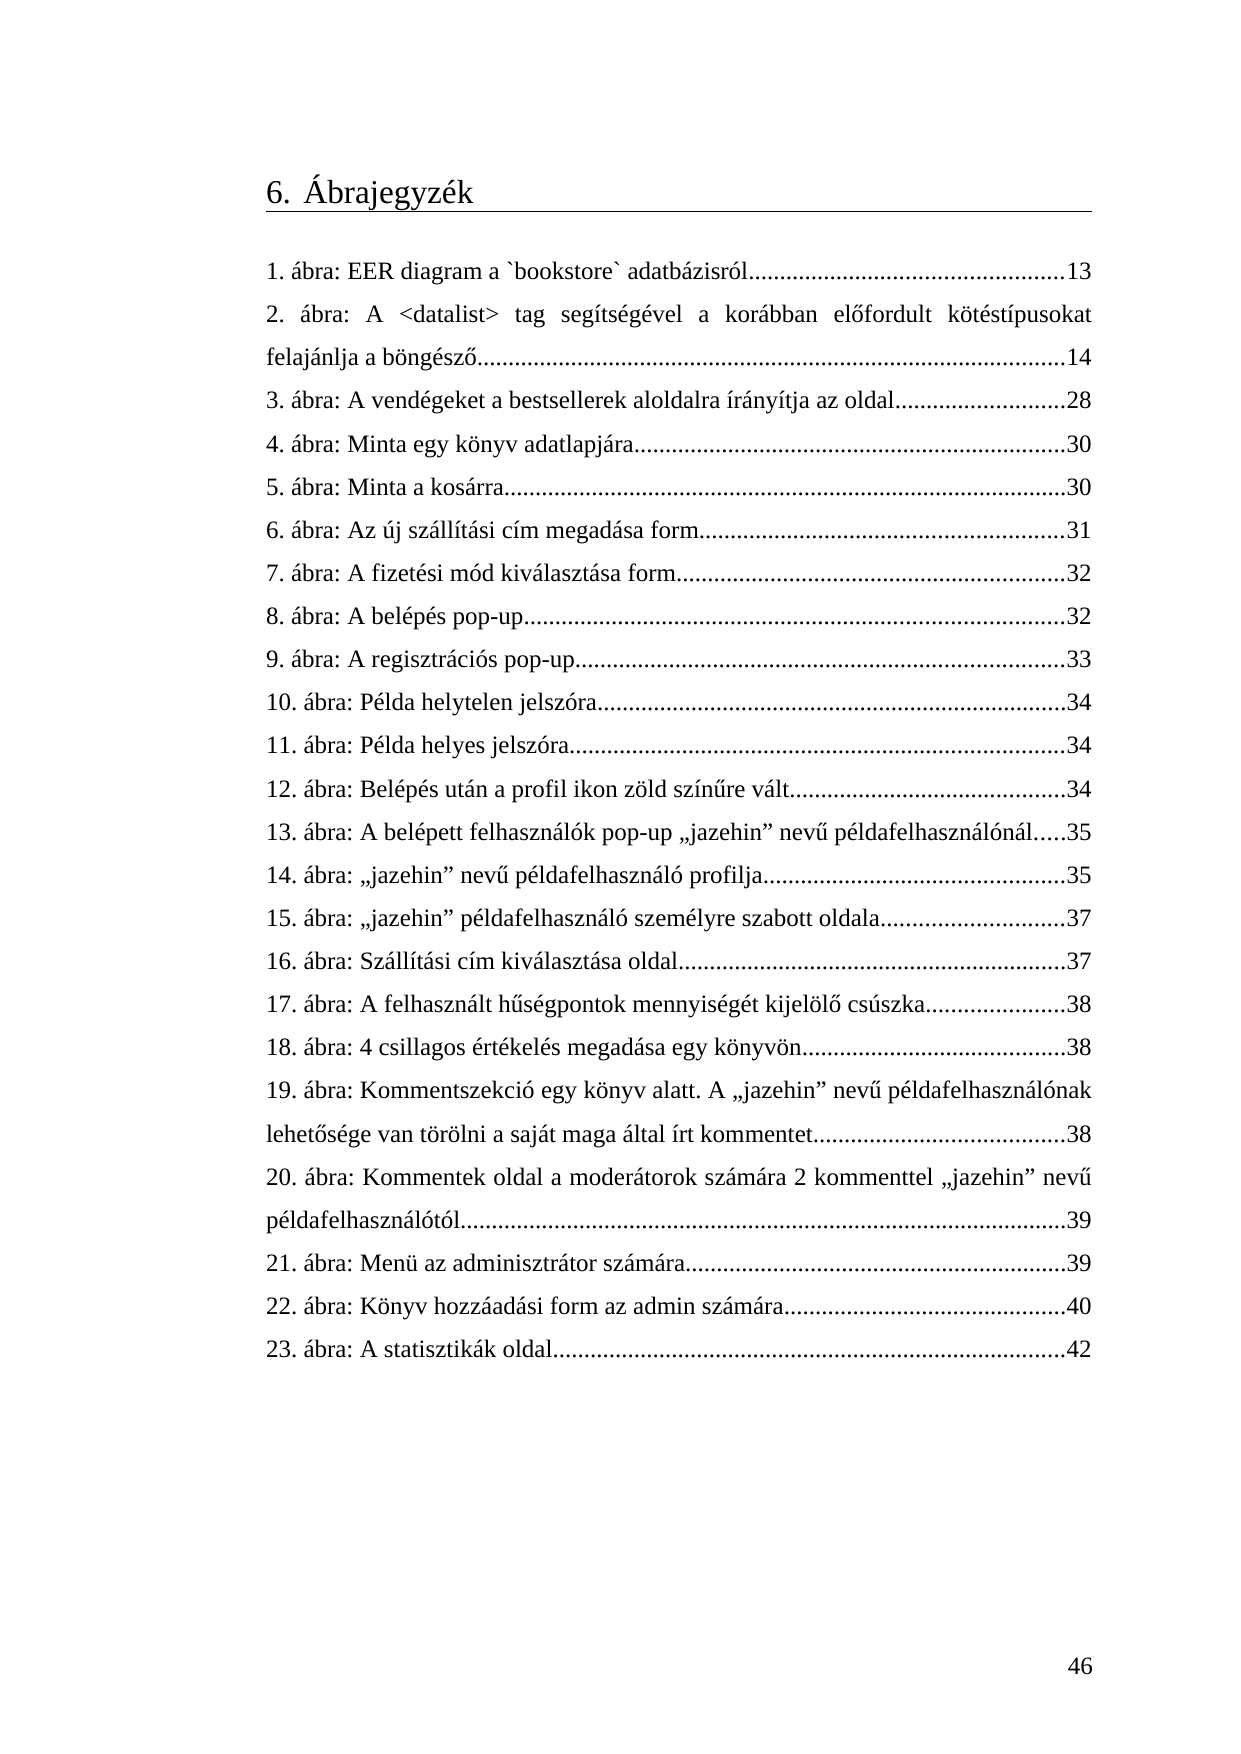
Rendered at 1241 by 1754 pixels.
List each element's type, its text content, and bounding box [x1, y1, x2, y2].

text 20. ábra: Kommentek oldal a moderátorok számára 2 kommenttel „jazehin” nevű példafelhasználótól 39 [266, 1162, 1092, 1234]
text 3. ábra: A vendégeket a bestsellerek aloldalra írányítja az oldal 28 [266, 386, 1092, 414]
text 12. ábra: Belépés után a profil ikon zöld színűre vált 34 [266, 774, 1092, 802]
text 17. ábra: A felhasznált hűségpontok mennyiségét kijelölő csúszka 38 [266, 989, 1092, 1018]
text 21. ábra: Menü az adminisztrátor számára 39 [266, 1248, 1092, 1277]
text 2. ábra: A <datalist> tag segítségével a korábban előfordult kötéstípusokat felajánlja a böngésző 14 [266, 299, 1092, 371]
text 10. ábra: Példa helytelen jelszóra 34 [266, 687, 1092, 716]
text 19. ábra: Kommentszekció egy könyv alatt. A „jazehin” nevű példafelhasználónak lehetősége van törölni a saját maga által írt kommentet 38 [266, 1076, 1092, 1147]
text 7. ábra: A fizetési mód kiválasztása form 32 [266, 558, 1092, 587]
text 15. ábra: „jazehin” példafelhasználó személyre szabott oldala 37 [266, 903, 1092, 932]
text 18. ábra: 4 csillagos értékelés megadása egy könyvön 38 [266, 1032, 1092, 1061]
text 6. ábra: Az új szállítási cím megadása form 31 [266, 515, 1092, 544]
subtitle Ábrajegyzék [266, 173, 1092, 211]
text 14. ábra: „jazehin” nevű példafelhasználó profilja 35 [266, 860, 1092, 889]
text 4. ábra: Minta egy könyv adatlapjára 30 [266, 429, 1092, 457]
text 1. ábra: EER diagram a `bookstore` adatbázisról 13 [266, 256, 1092, 285]
text 9. ábra: A regisztrációs pop-up 33 [266, 644, 1092, 673]
text 22. ábra: Könyv hozzáadási form az admin számára 40 [266, 1291, 1092, 1320]
text 16. ábra: Szállítási cím kiválasztása oldal 37 [266, 946, 1092, 975]
text 8. ábra: A belépés pop-up 32 [266, 601, 1092, 630]
text 5. ábra: Minta a kosárra 30 [266, 472, 1092, 501]
text 13. ábra: A belépett felhasználók pop-up „jazehin” nevű példafelhasználónál 35 [266, 817, 1092, 846]
text 11. ábra: Példa helyes jelszóra 34 [266, 731, 1092, 759]
text 23. ábra: A statisztikák oldal 42 [266, 1334, 1092, 1363]
